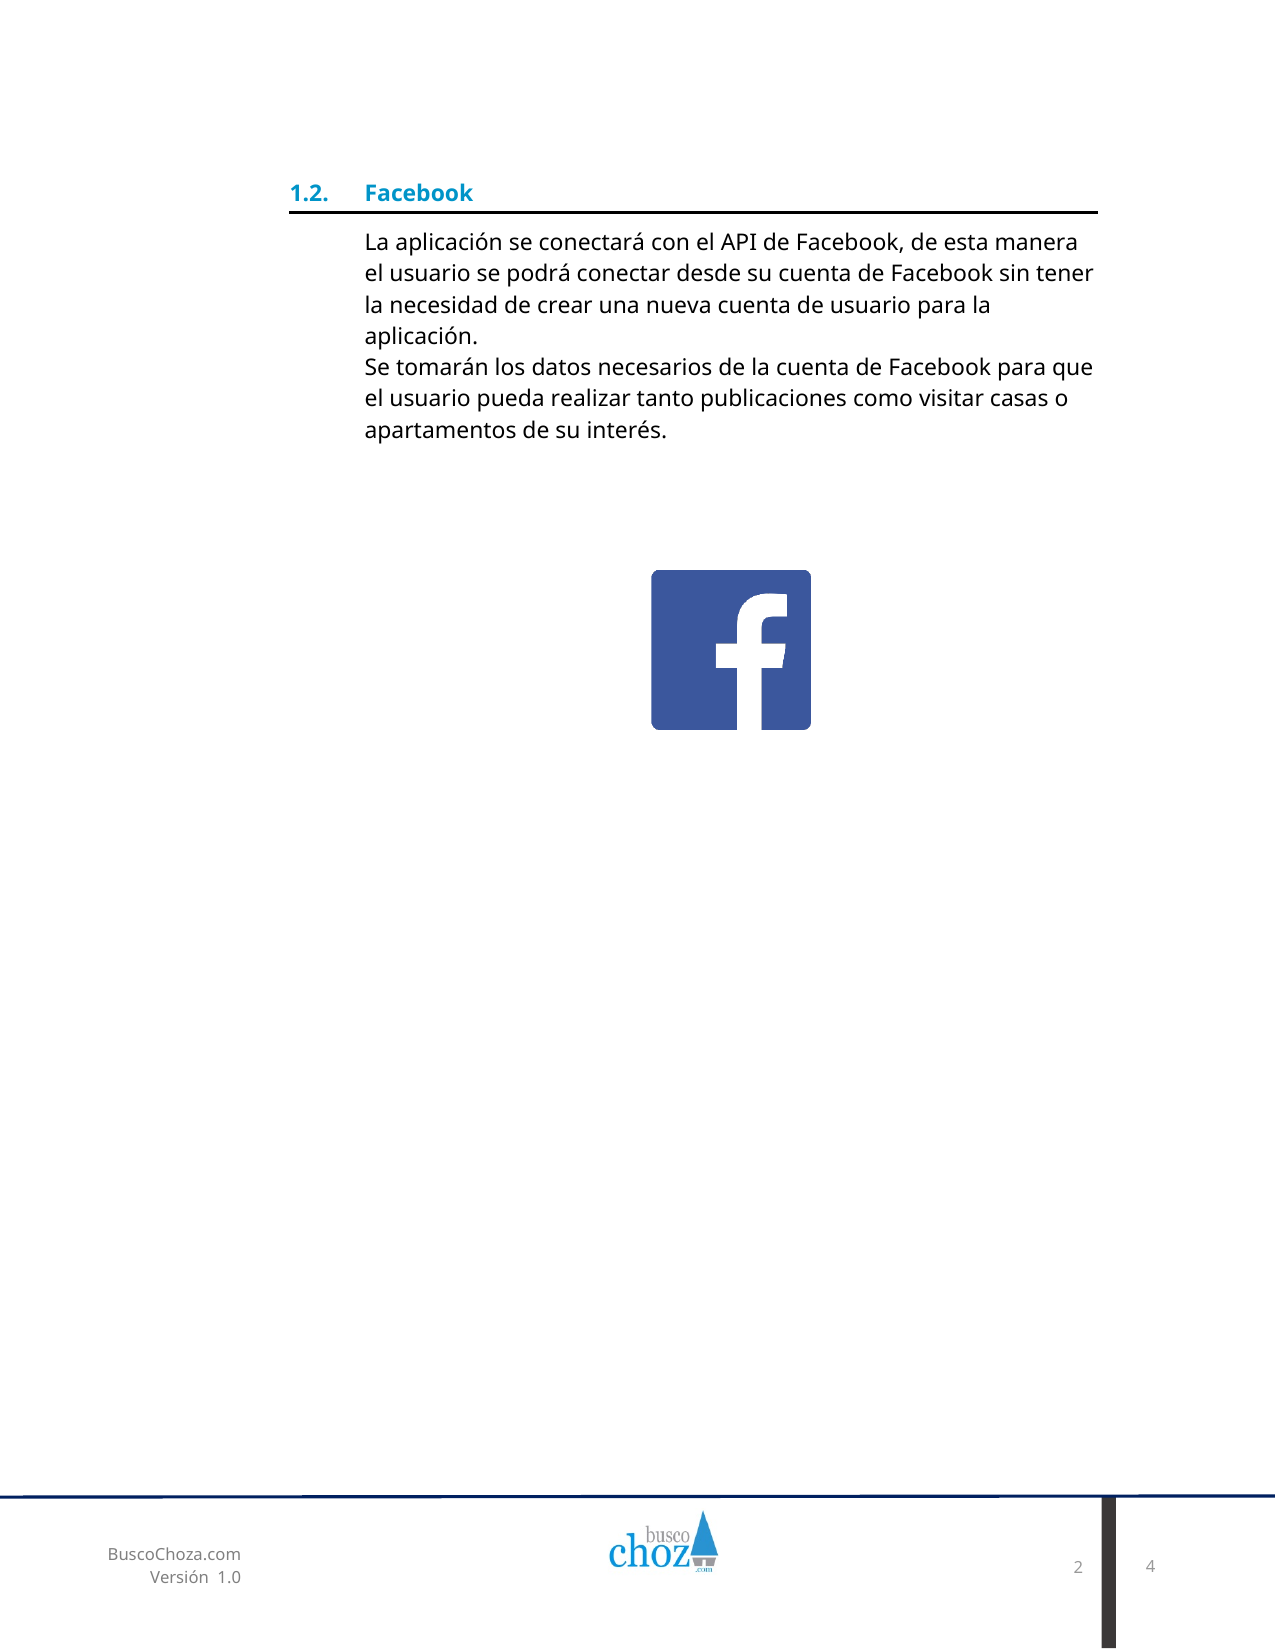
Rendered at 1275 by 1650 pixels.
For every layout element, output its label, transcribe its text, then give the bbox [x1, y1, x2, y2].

text Se tomarán los datos necesarios de la cuenta de Facebook para que el usuario pueda realizar tanto publicaciones como visitar casas o apartamentos de su interés. [364, 351, 1098, 445]
subtitle Facebook [289, 177, 1098, 211]
picture [607, 1508, 719, 1578]
text La aplicación se conectará con el API de Facebook, de esta manera el usuario se podrá conectar desde su cuenta de Facebook sin tener la necesidad de crear una nueva cuenta de usuario para la aplicación. [364, 226, 1098, 351]
picture [651, 570, 811, 730]
